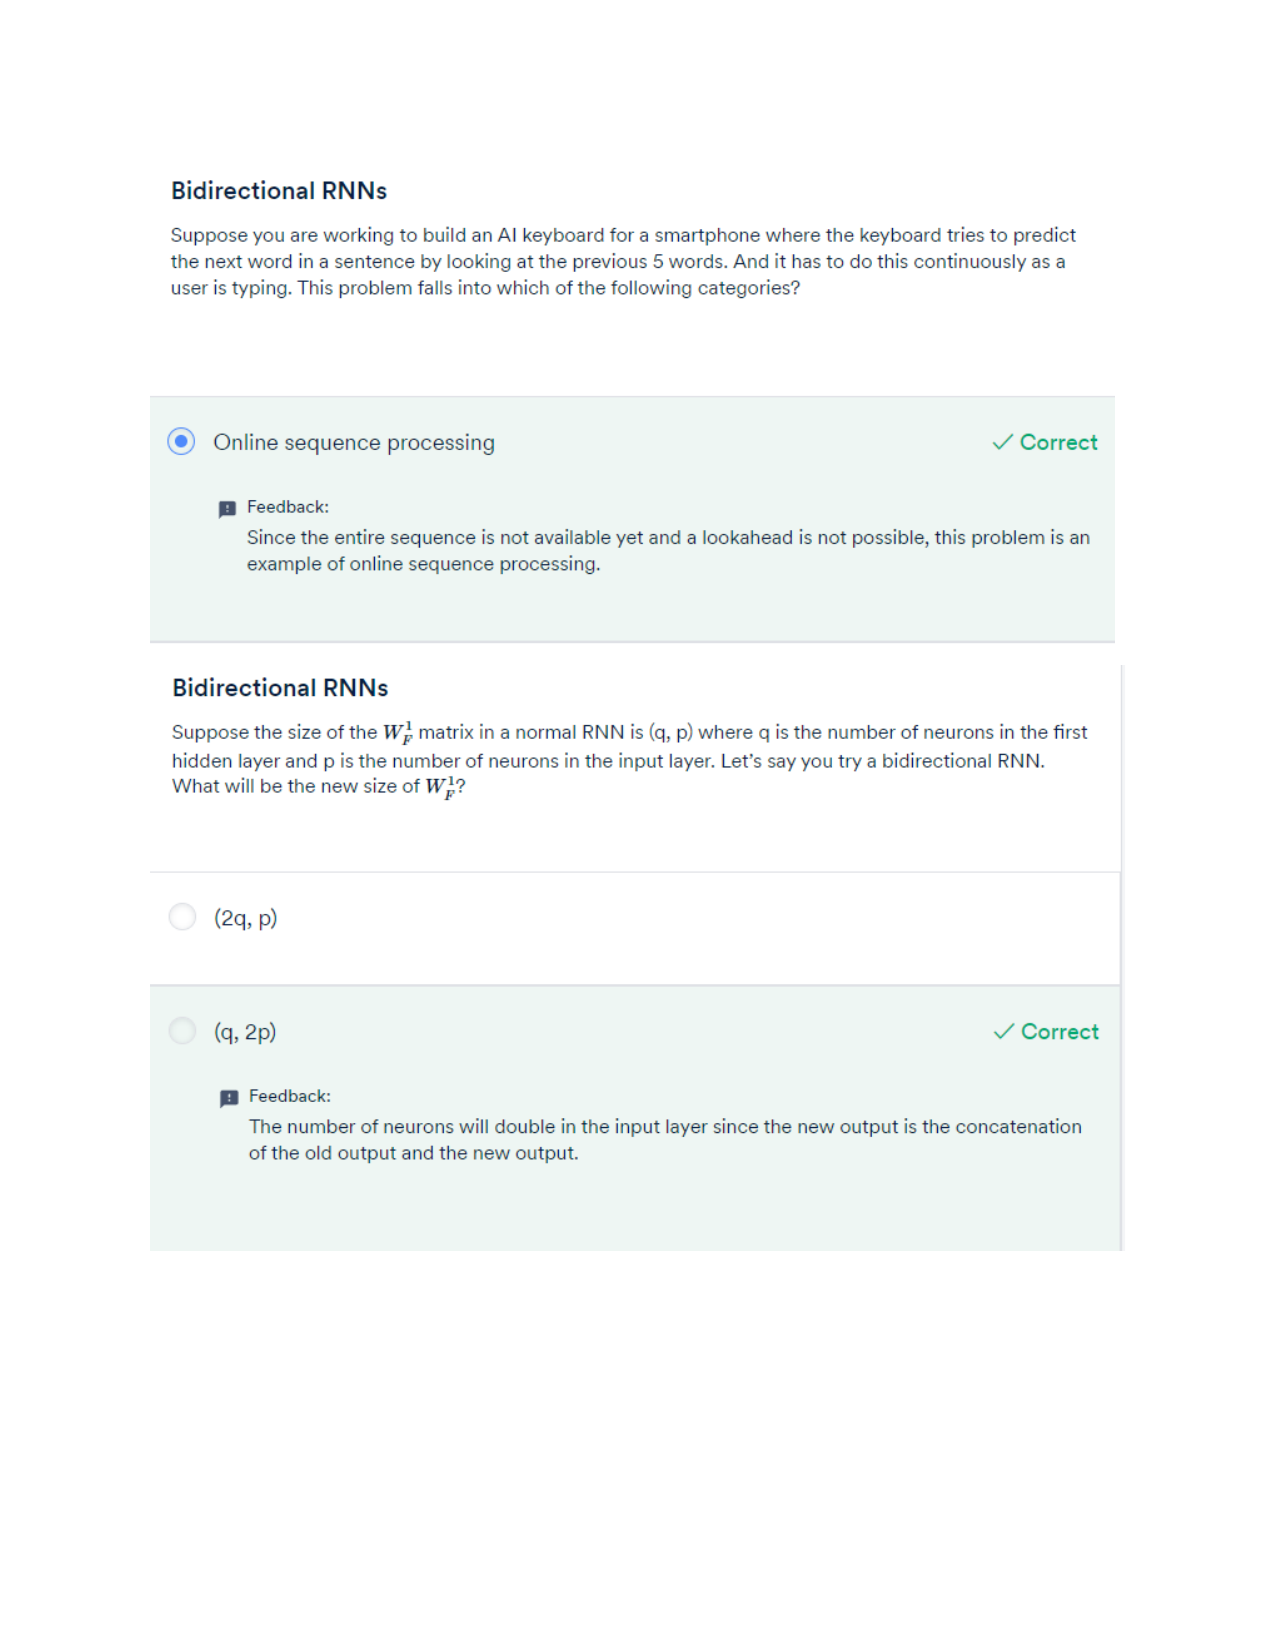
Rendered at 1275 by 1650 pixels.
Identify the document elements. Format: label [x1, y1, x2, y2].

picture [150, 665, 1125, 1251]
picture [150, 150, 1115, 647]
